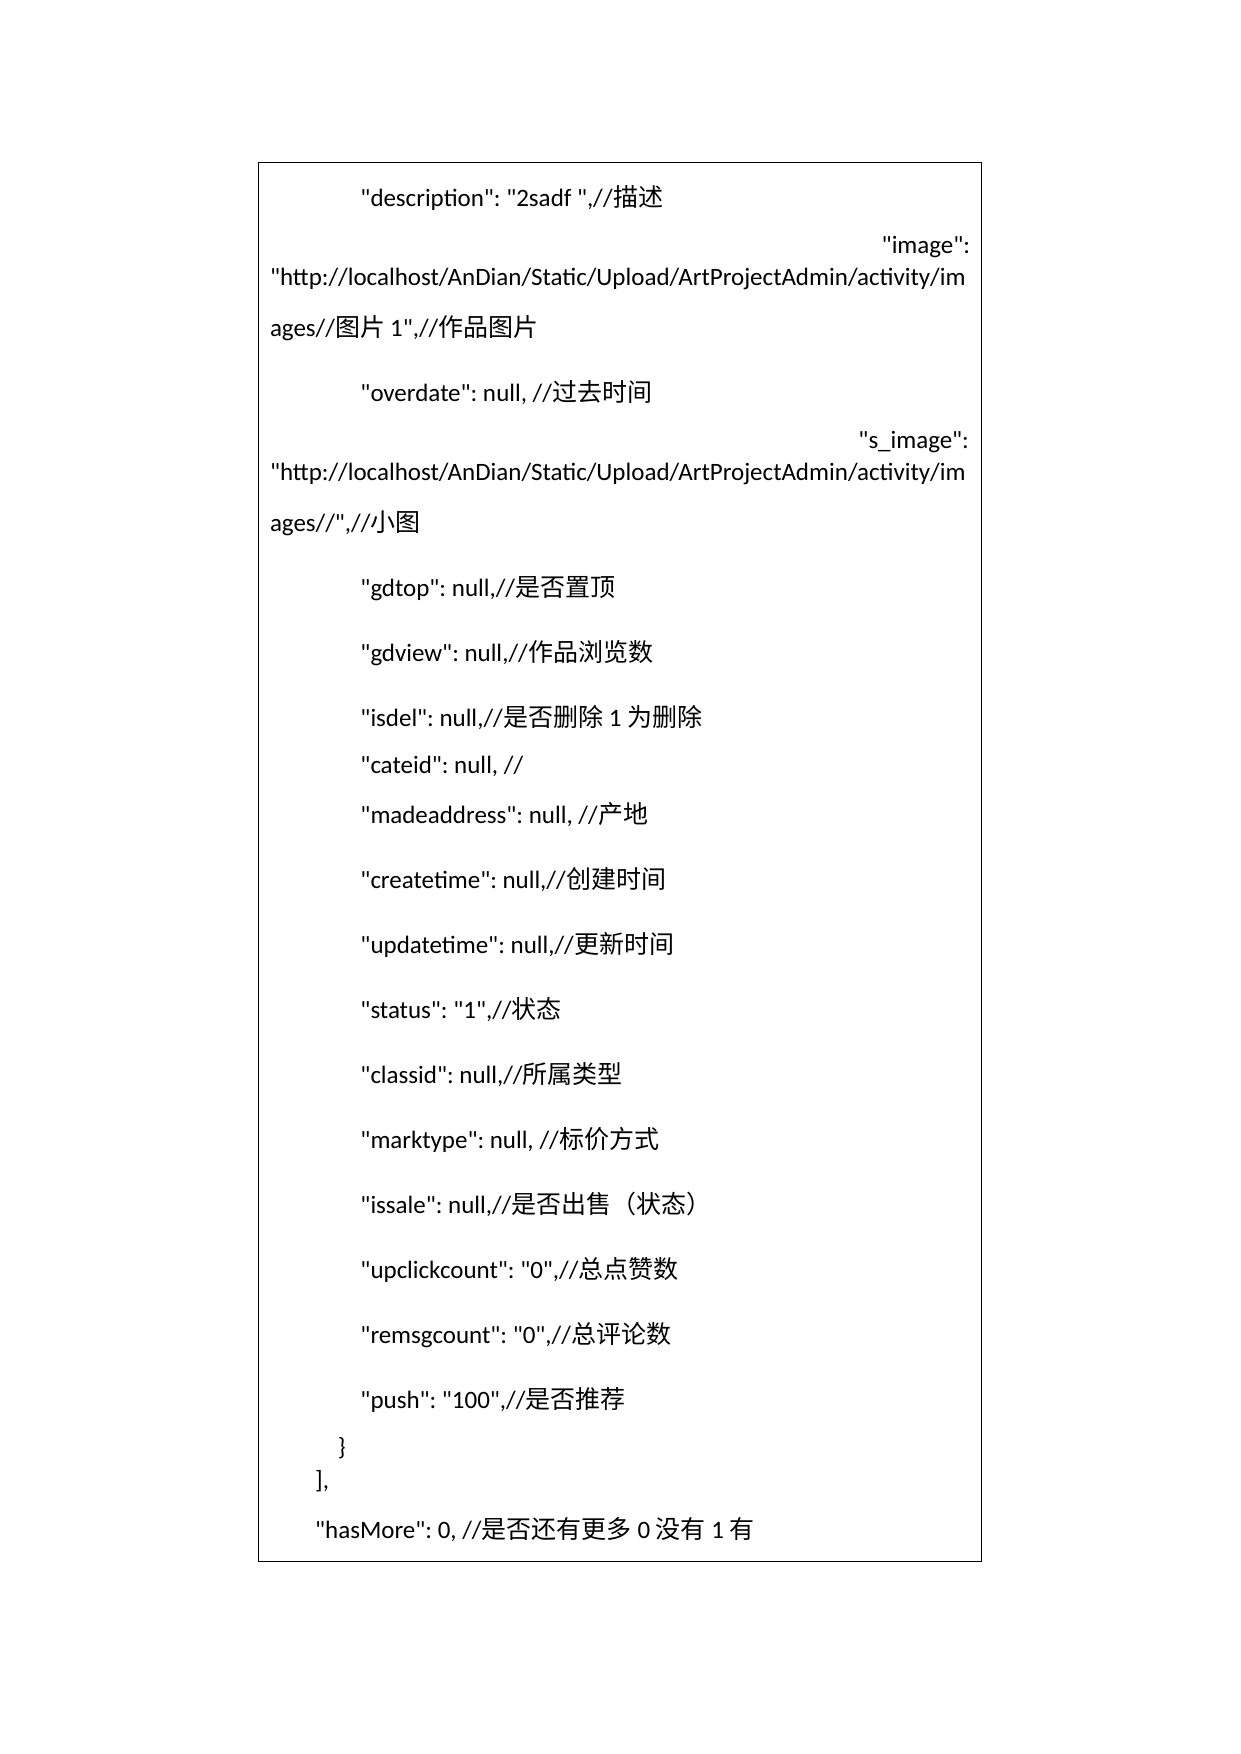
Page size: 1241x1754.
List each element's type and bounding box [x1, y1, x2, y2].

table_cell [259, 163, 981, 1561]
